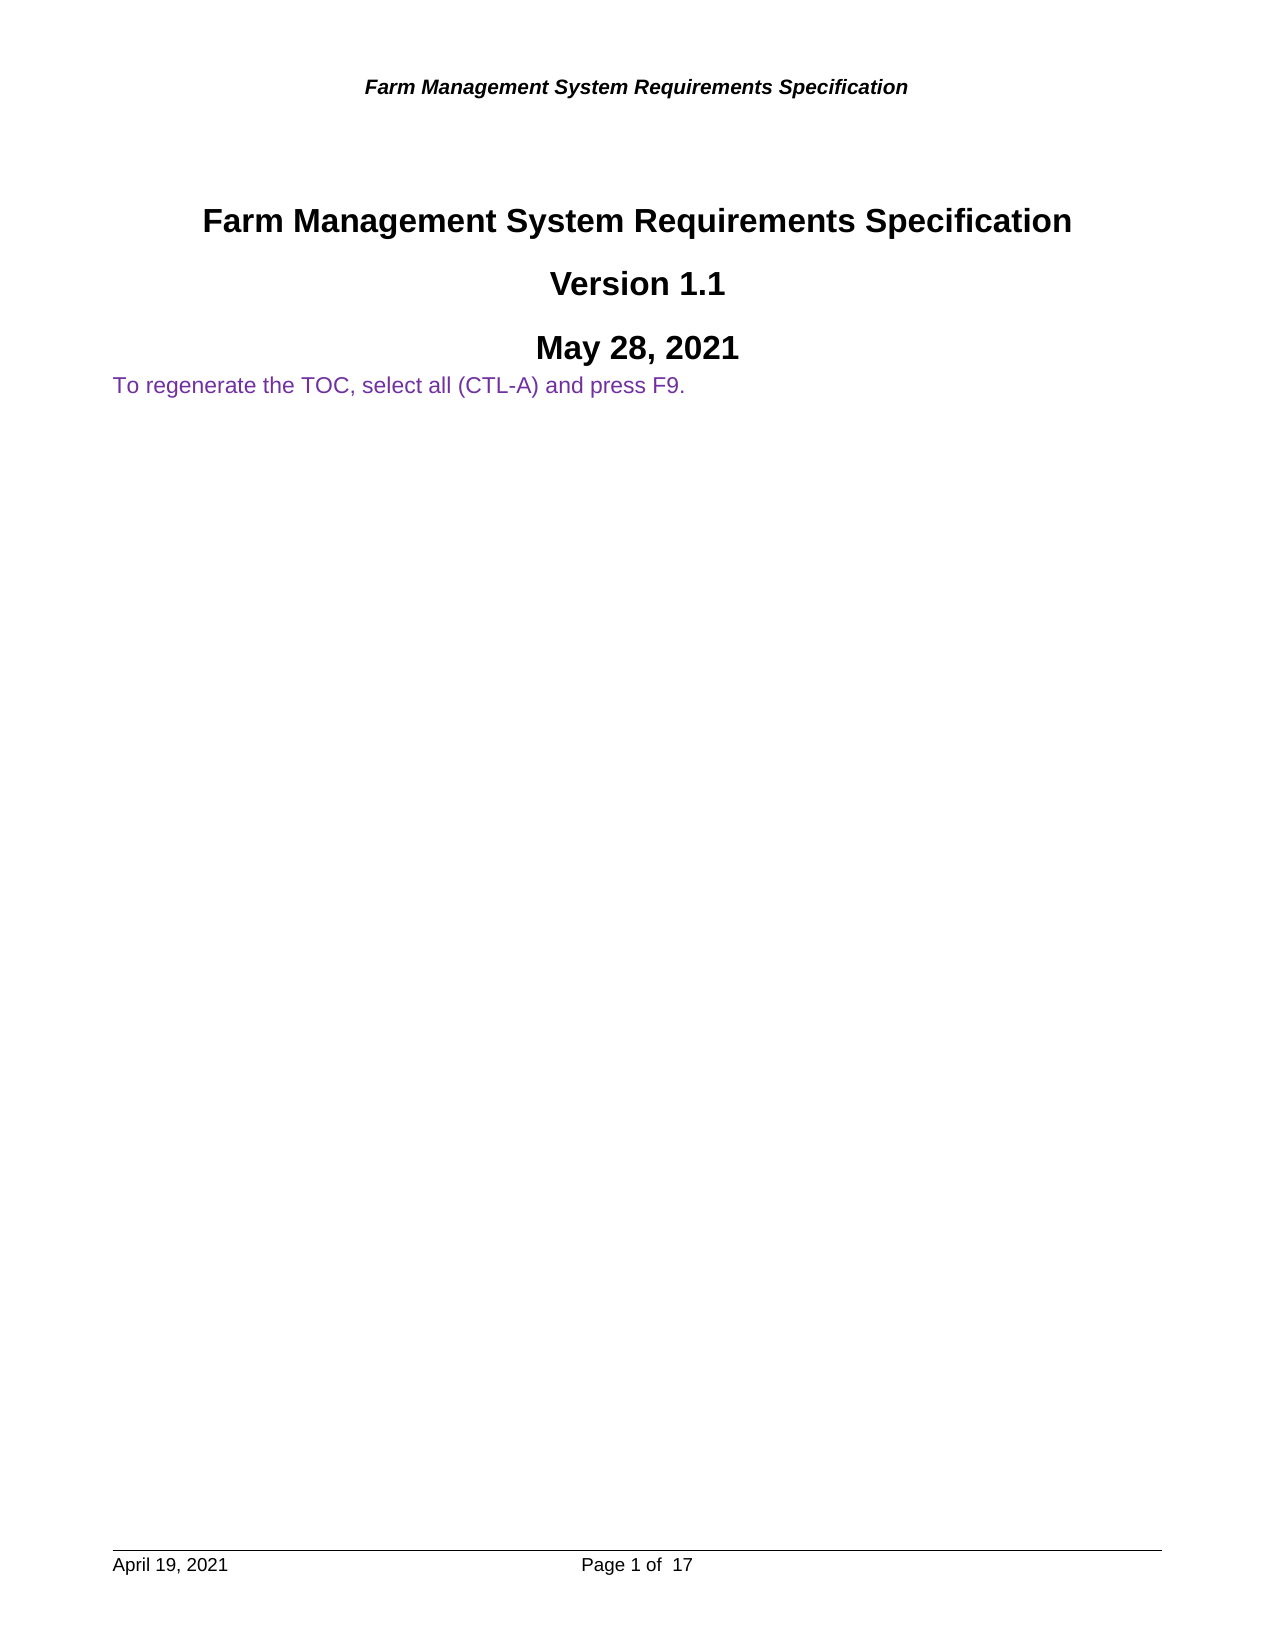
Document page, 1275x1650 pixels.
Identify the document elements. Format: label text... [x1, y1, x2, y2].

title May 28, 2021 [112, 328, 1162, 366]
text To regenerate the TOC, select all (CTL-A) and press F9. [112, 372, 1162, 399]
title Version 1.1 [112, 264, 1162, 303]
title Farm Management System Requirements Specification [112, 201, 1162, 239]
